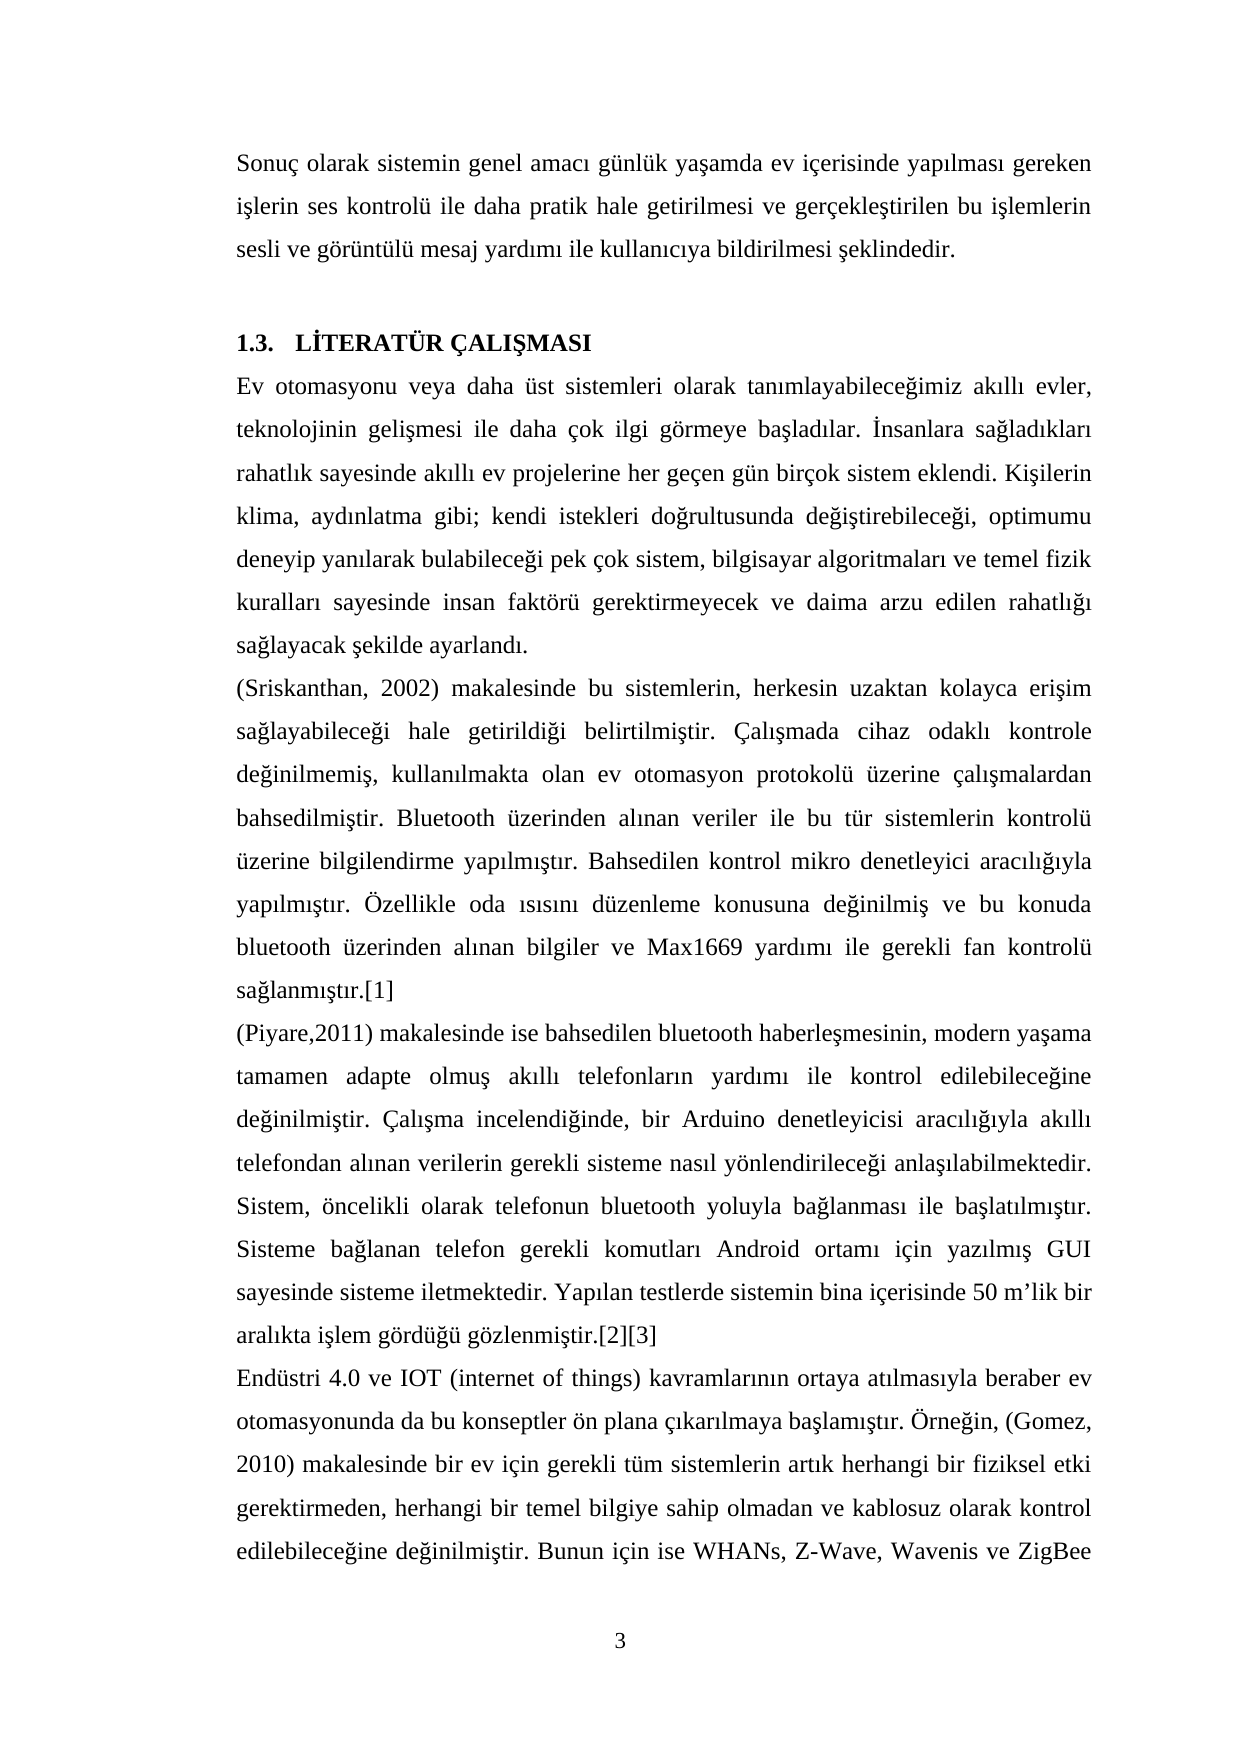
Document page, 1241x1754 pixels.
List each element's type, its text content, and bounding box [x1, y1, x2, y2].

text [236, 1363, 1093, 1564]
subtitle LİTERATÜR ÇALIŞMASI [236, 328, 1093, 357]
text Ev otomasyonu veya daha üst sistemleri olarak tanımlayabileceğimiz akıllı evler, teknolojinin gelişmesi ile daha çok ilgi görmeye başladılar. İnsanlara sağladıkları rahatlık sayesinde akıllı ev projelerine her geçen gün birçok sistem eklendi. Kişilerin klima, aydınlatma gibi; kendi istekleri doğrultusunda değiştirebileceği, optimumu deneyip yanılarak bulabileceği pek çok sistem, bilgisayar algoritmaları ve temel fizik kuralları sayesinde insan faktörü gerektirmeyecek ve daima arzu edilen rahatlığı sağlayacak şekilde ayarlandı. [236, 371, 1093, 659]
text (Piyare,2011) makalesinde ise bahsedilen bluetooth haberleşmesinin, modern yaşama tamamen adapte olmuş akıllı telefonların yardımı ile kontrol edilebileceğine değinilmiştir. Çalışma incelendiğinde, bir Arduino denetleyicisi aracılığıyla akıllı telefondan alınan verilerin gerekli sisteme nasıl yönlendirileceği anlaşılabilmektedir. Sistem, öncelikli olarak telefonun bluetooth yoluyla bağlanması ile başlatılmıştır. Sisteme bağlanan telefon gerekli komutları Android ortamı için yazılmış GUI sayesinde sisteme iletmektedir. Yapılan testlerde sistemin bina içerisinde 50 m’lik bir aralıkta işlem gördüğü gözlenmiştir.[2][3] [236, 1018, 1093, 1349]
text (Sriskanthan, 2002) makalesinde bu sistemlerin, herkesin uzaktan kolayca erişim sağlayabileceği hale getirildiği belirtilmiştir. Çalışmada cihaz odaklı kontrole değinilmemiş, kullanılmakta olan ev otomasyon protokolü üzerine çalışmalardan bahsedilmiştir. Bluetooth üzerinden alınan veriler ile bu tür sistemlerin kontrolü üzerine bilgilendirme yapılmıştır. Bahsedilen kontrol mikro denetleyici aracılığıyla yapılmıştır. Özellikle oda ısısını düzenleme konusuna değinilmiş ve bu konuda bluetooth üzerinden alınan bilgiler ve Max1669 yardımı ile gerekli fan kontrolü sağlanmıştır.[1] [236, 673, 1093, 1004]
text Sonuç olarak sistemin genel amacı günlük yaşamda ev içerisinde yapılması gereken işlerin ses kontrolü ile daha pratik hale getirilmesi ve gerçekleştirilen bu işlemlerin sesli ve görüntülü mesaj yardımı ile kullanıcıya bildirilmesi şeklindedir. [236, 148, 1093, 263]
